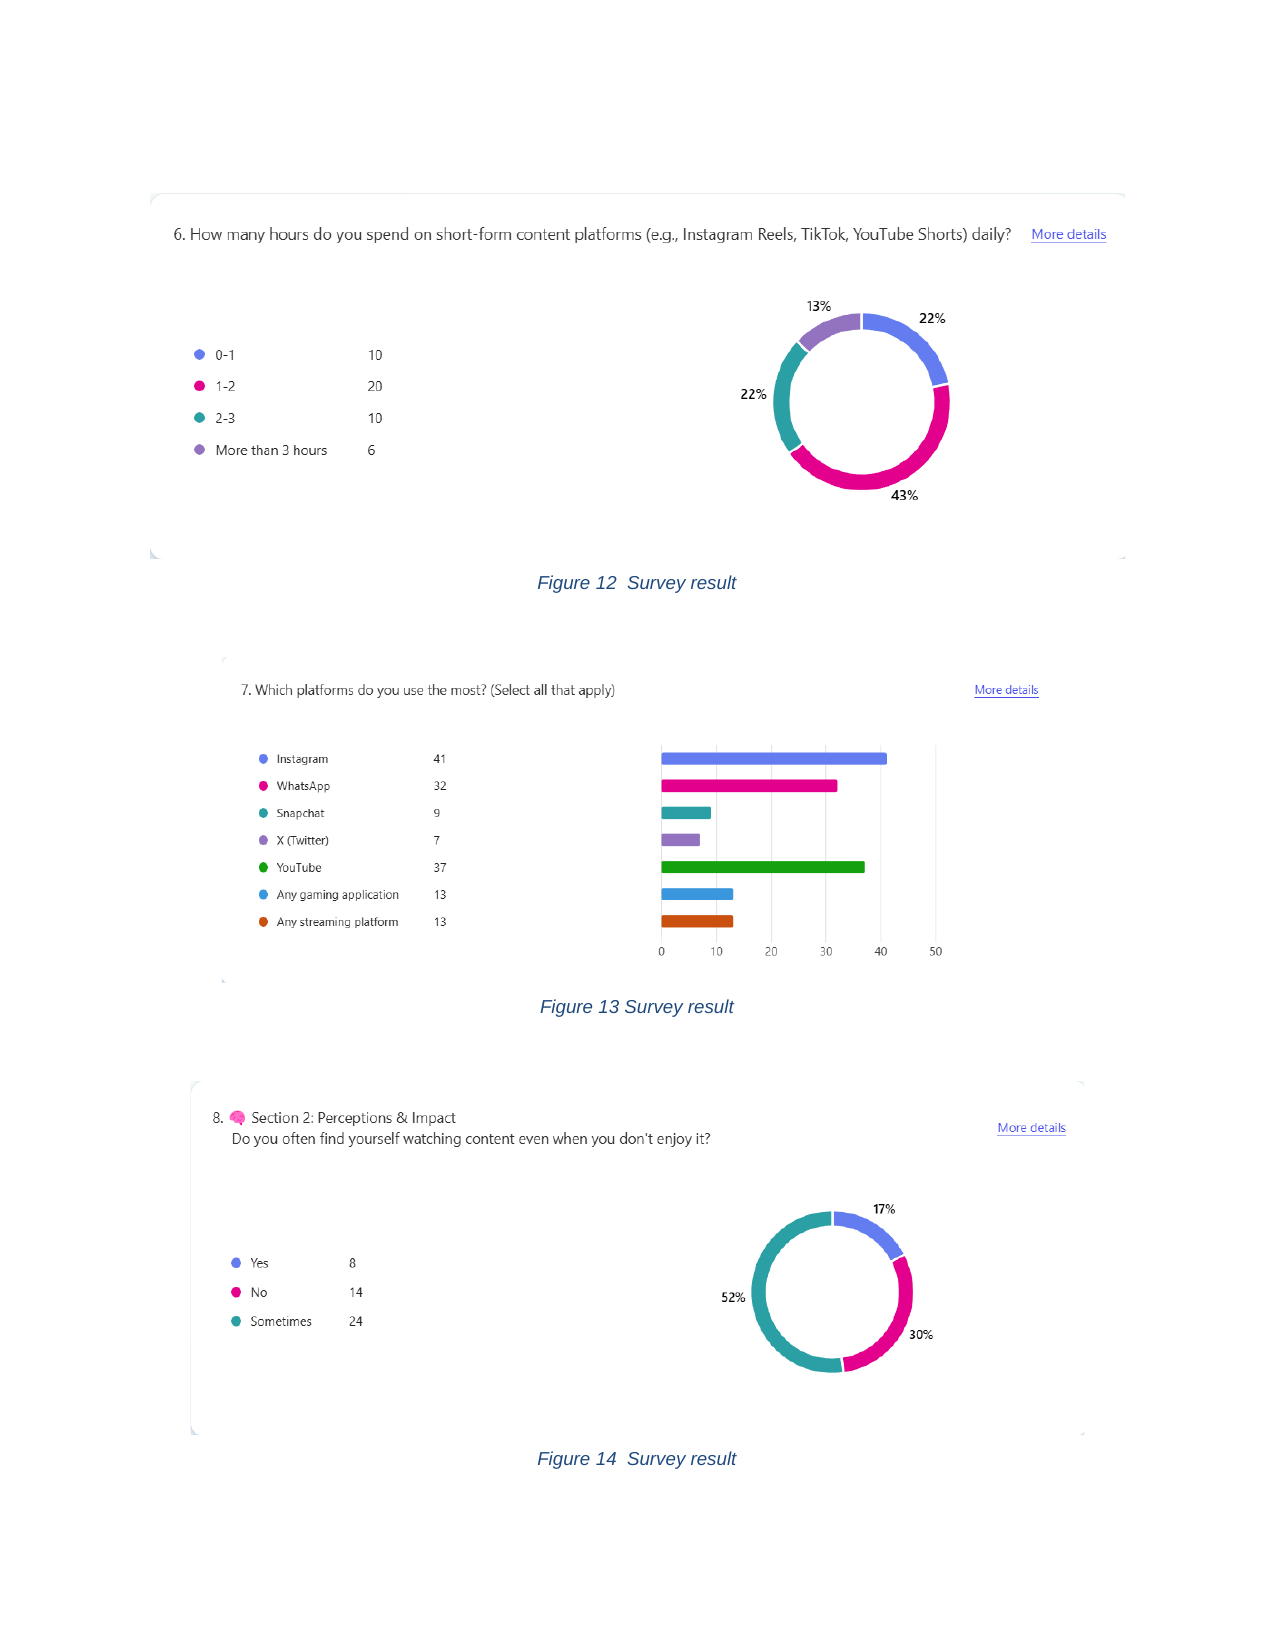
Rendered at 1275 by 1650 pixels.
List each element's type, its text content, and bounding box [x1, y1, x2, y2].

picture [150, 193, 1125, 559]
picture [190, 1081, 1085, 1435]
picture [221, 657, 1054, 983]
